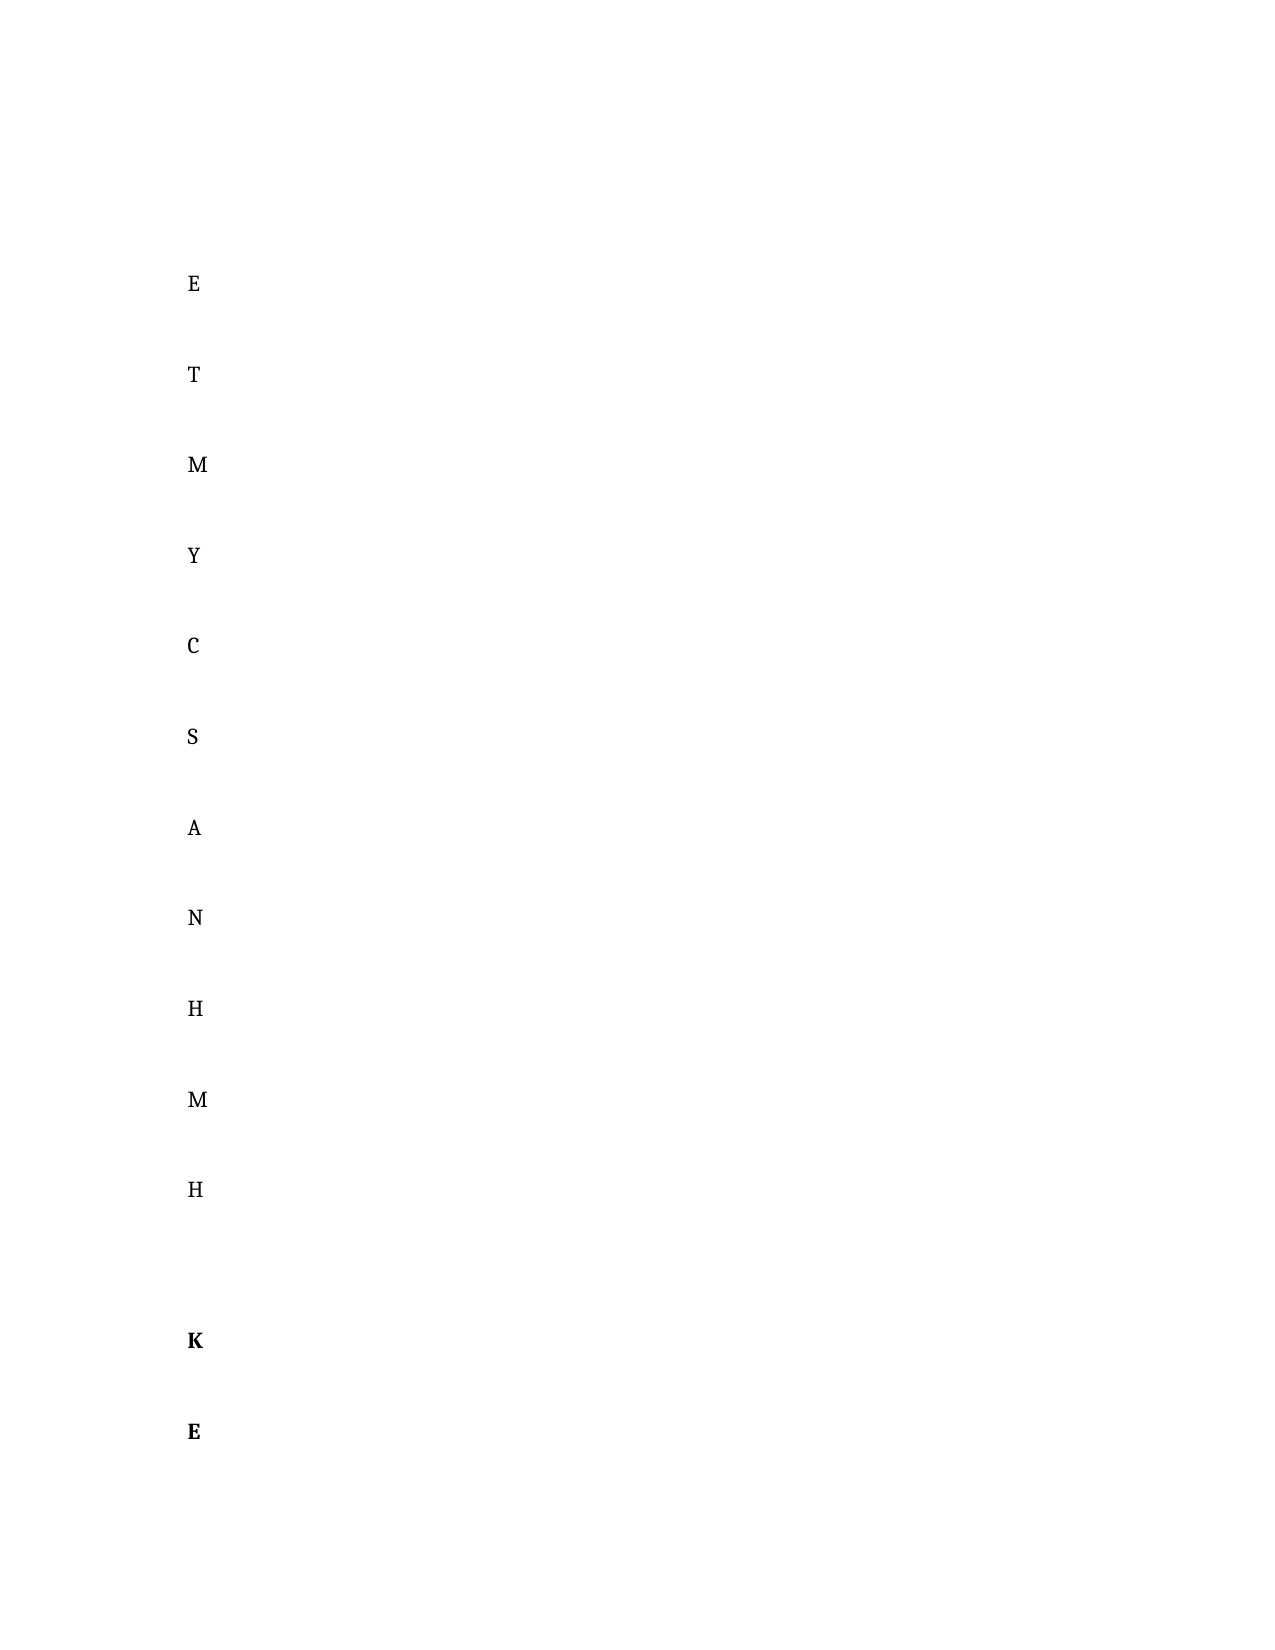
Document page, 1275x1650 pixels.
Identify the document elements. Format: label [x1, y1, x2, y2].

text [187, 150, 1087, 1475]
